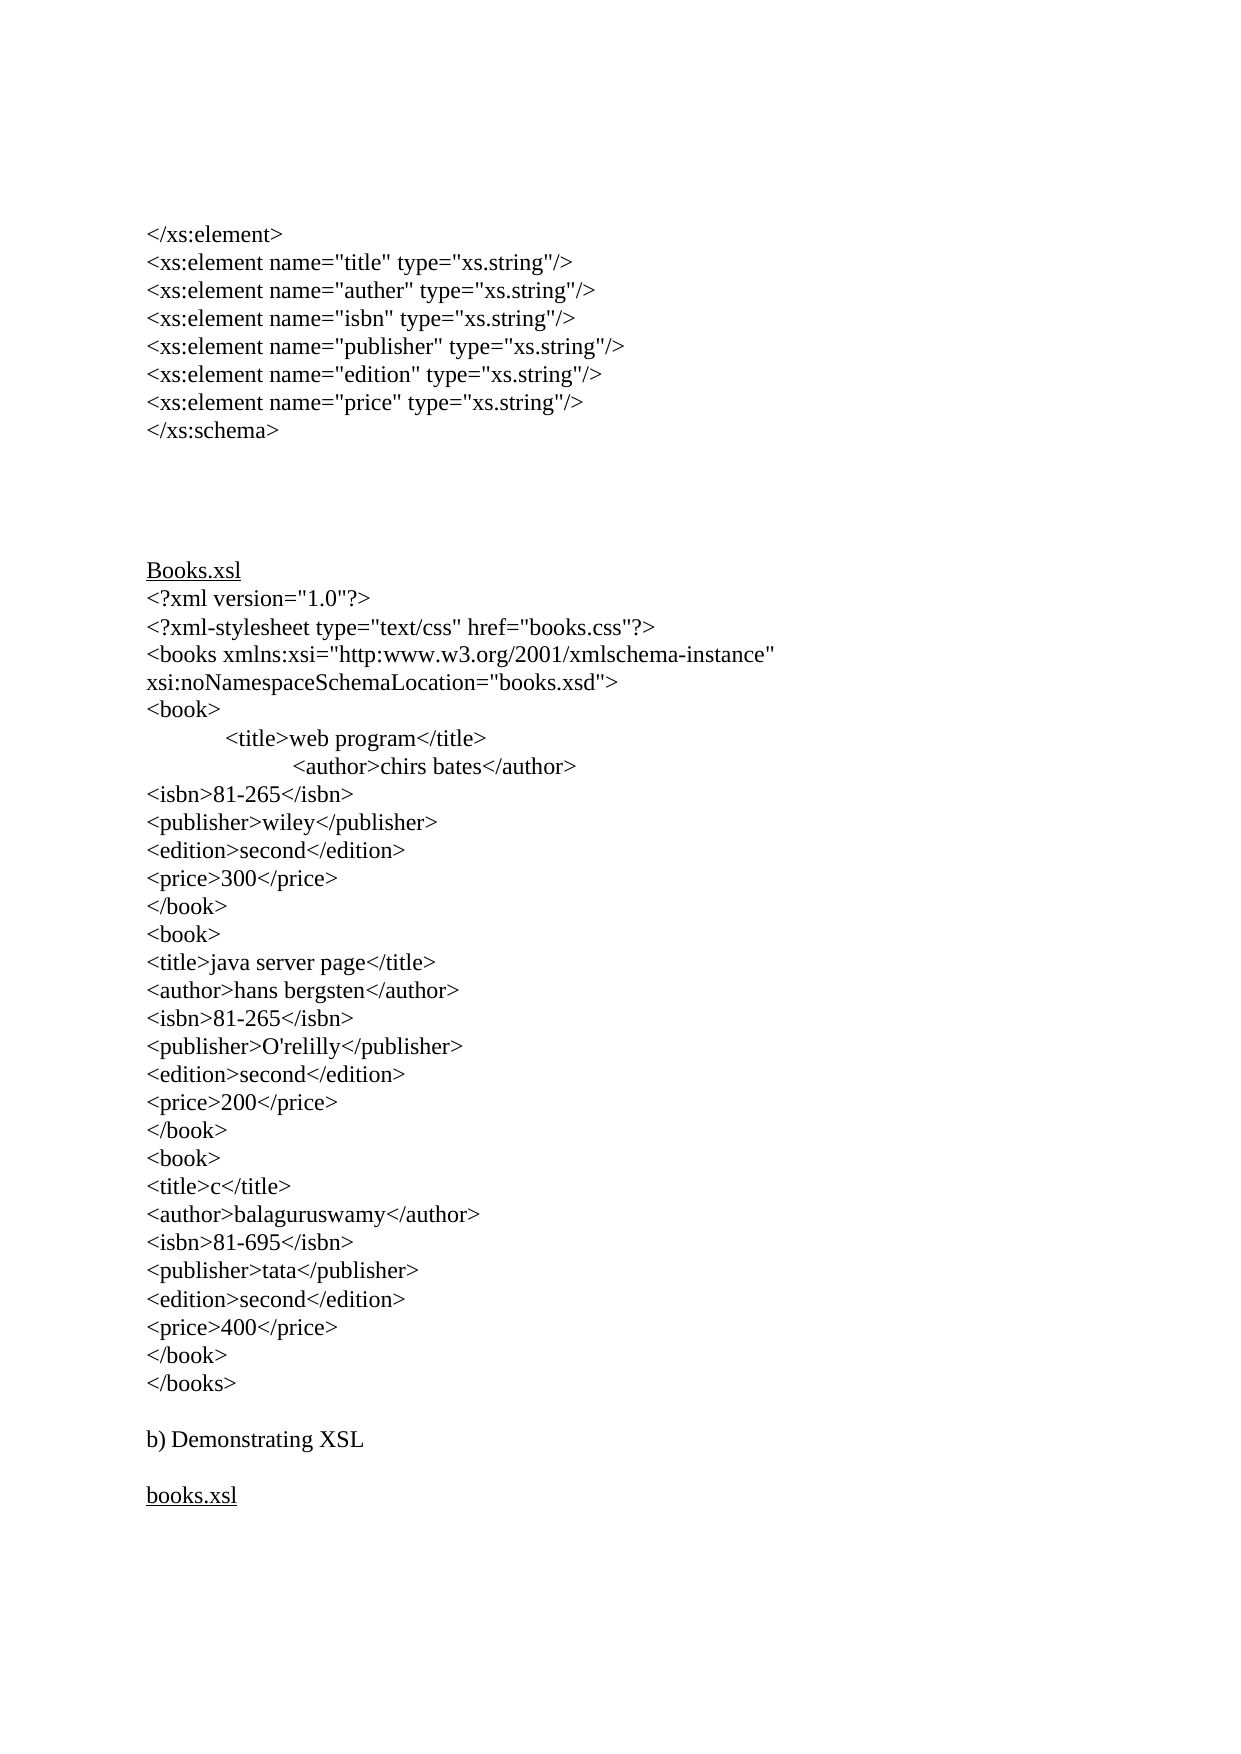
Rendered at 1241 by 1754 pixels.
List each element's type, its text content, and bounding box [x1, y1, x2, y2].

text <publisher>tata</publisher> [146, 1256, 1107, 1284]
text </book> [146, 1116, 1107, 1144]
text <xs:element name="title" type="xs.string"/> [146, 248, 1107, 276]
text </book> [146, 1341, 1107, 1368]
text <xs:element name="edition" type="xs.string"/> [146, 360, 1107, 388]
text <book> [146, 920, 1107, 948]
text <book> [146, 696, 1107, 723]
text <title>java server page</title> [146, 948, 1107, 976]
text <xs:element name="publisher" type="xs.string"/> [146, 332, 1107, 360]
text Books.xsl [146, 556, 1107, 584]
text <edition>second</edition> [146, 1060, 1107, 1088]
text <publisher>O'relilly</publisher> [146, 1032, 1107, 1060]
text <book> [146, 1144, 1107, 1172]
text <price>200</price> [146, 1088, 1107, 1116]
text <price>400</price> [146, 1313, 1107, 1340]
text <title>c</title> [146, 1172, 1107, 1200]
text </books> [146, 1369, 1107, 1396]
list Demonstrating XSL books.xsl [146, 1425, 368, 1508]
text <price>300</price> [146, 864, 1107, 892]
text <title>web program</title> [225, 724, 1107, 751]
text </xs:schema> [146, 416, 1107, 444]
text <xs:element name="auther" type="xs.string"/> [146, 276, 1107, 304]
text <xs:element name="isbn" type="xs.string"/> [146, 304, 1107, 332]
text <books xmlns:xsi="http:www.w3.org/2001/xmlschema-instance" xsi:noNamespaceSchemaLocation="books.xsd"> [146, 641, 1107, 696]
text <publisher>wiley</publisher> [146, 808, 1107, 836]
text <edition>second</edition> [146, 836, 1107, 863]
text <author>hans bergsten</author> [146, 976, 1107, 1004]
text </book> [146, 892, 1107, 920]
text <author>balaguruswamy</author> [146, 1200, 1107, 1228]
text <isbn>81-695</isbn> [146, 1228, 1107, 1256]
text <author>chirs bates</author> [292, 752, 1107, 779]
text </xs:element> [146, 220, 1107, 248]
text <?xml-stylesheet type="text/css" href="books.css"?> [146, 612, 1107, 640]
text <?xml version="1.0"?> [146, 584, 1107, 612]
text <xs:element name="price" type="xs.string"/> [146, 388, 1107, 416]
text <edition>second</edition> [146, 1284, 1107, 1312]
text <isbn>81-265</isbn> [146, 1004, 1107, 1032]
text <isbn>81-265</isbn> [146, 780, 1107, 807]
